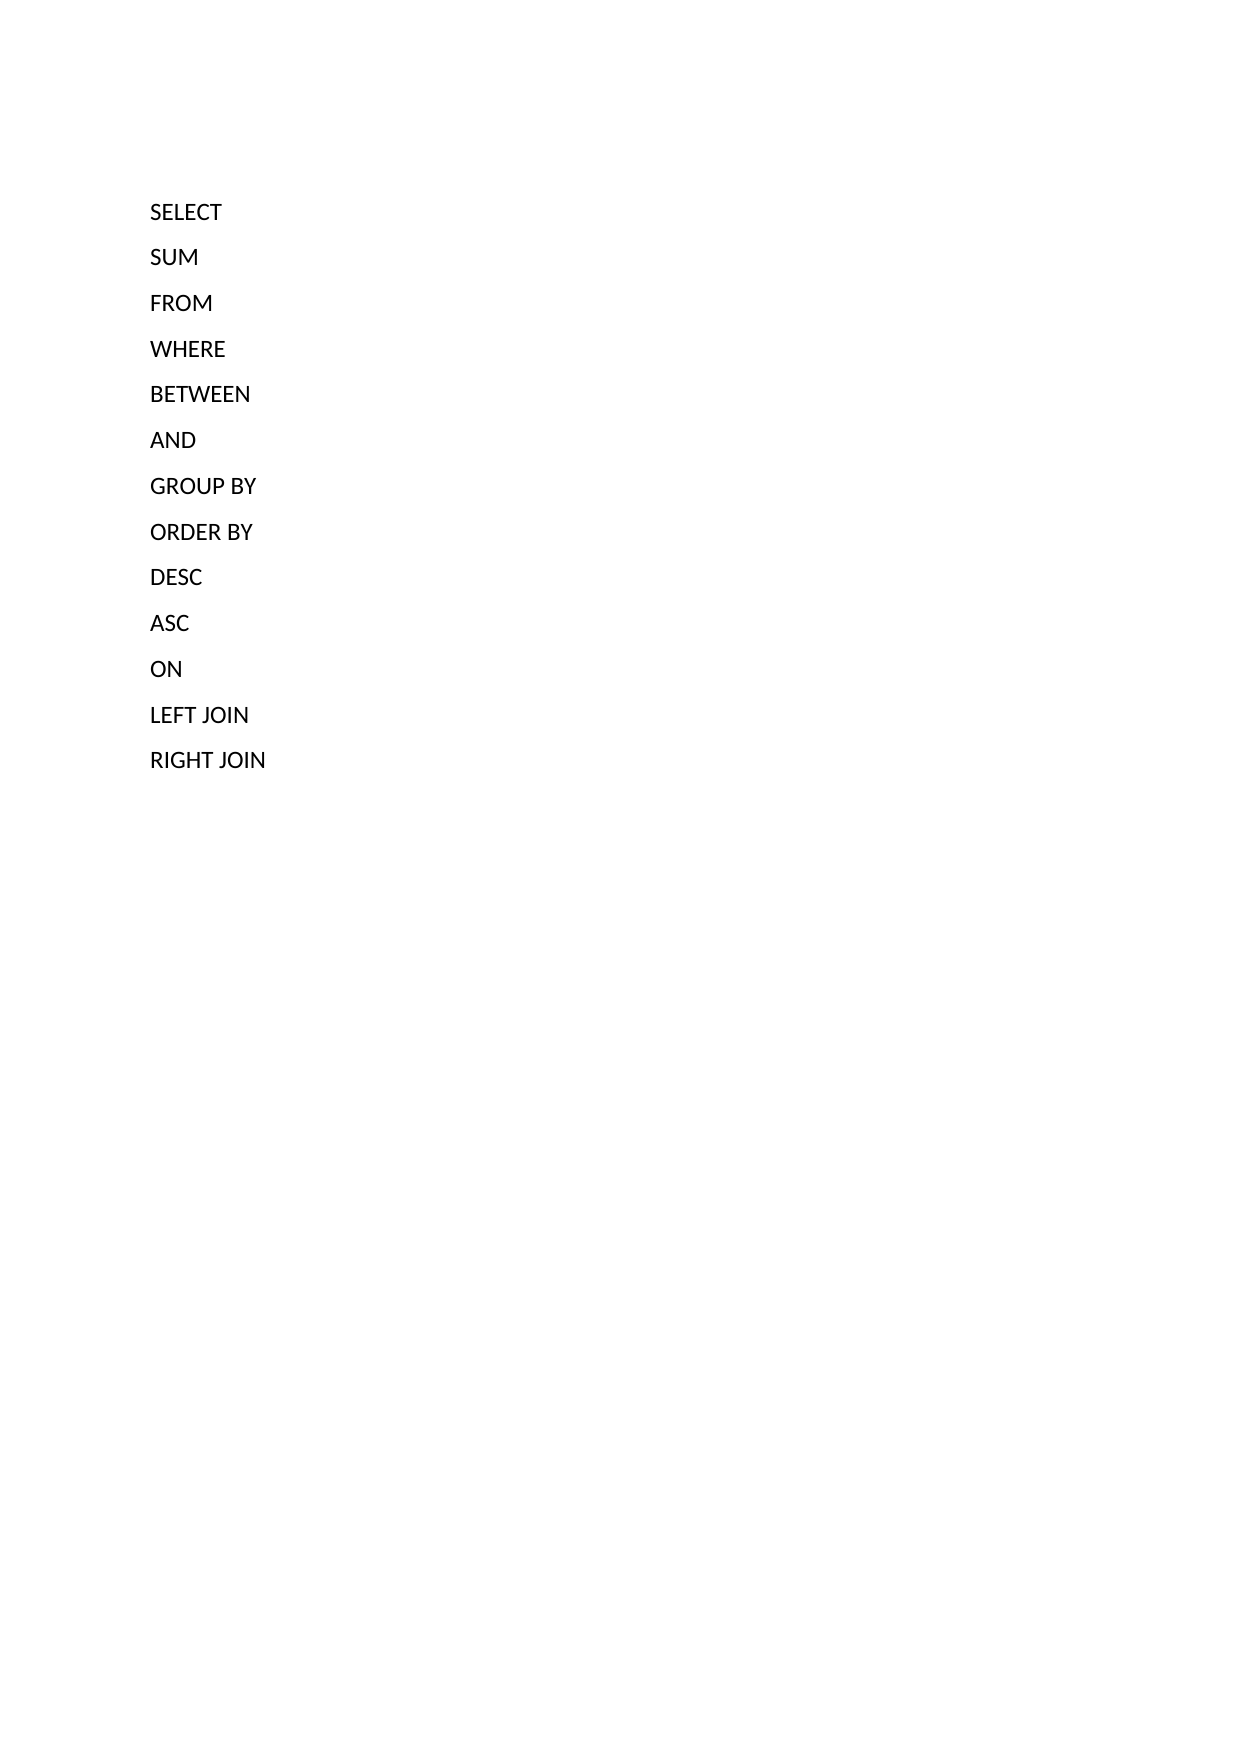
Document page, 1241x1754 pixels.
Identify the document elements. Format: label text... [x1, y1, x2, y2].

text DESC [150, 562, 1090, 592]
text WHERE [150, 333, 1090, 363]
text LEFT JOIN [150, 699, 1090, 729]
text FROM [150, 287, 1090, 318]
text ORDER BY [150, 516, 1090, 546]
text SUM [150, 241, 1090, 272]
text BETWEEN [150, 379, 1090, 409]
text RIGHT JOIN [150, 744, 1090, 775]
text SELECT [150, 196, 1090, 226]
text ASC [150, 607, 1090, 638]
text GROUP BY [150, 470, 1090, 501]
text AND [150, 424, 1090, 455]
text ON [150, 653, 1090, 683]
